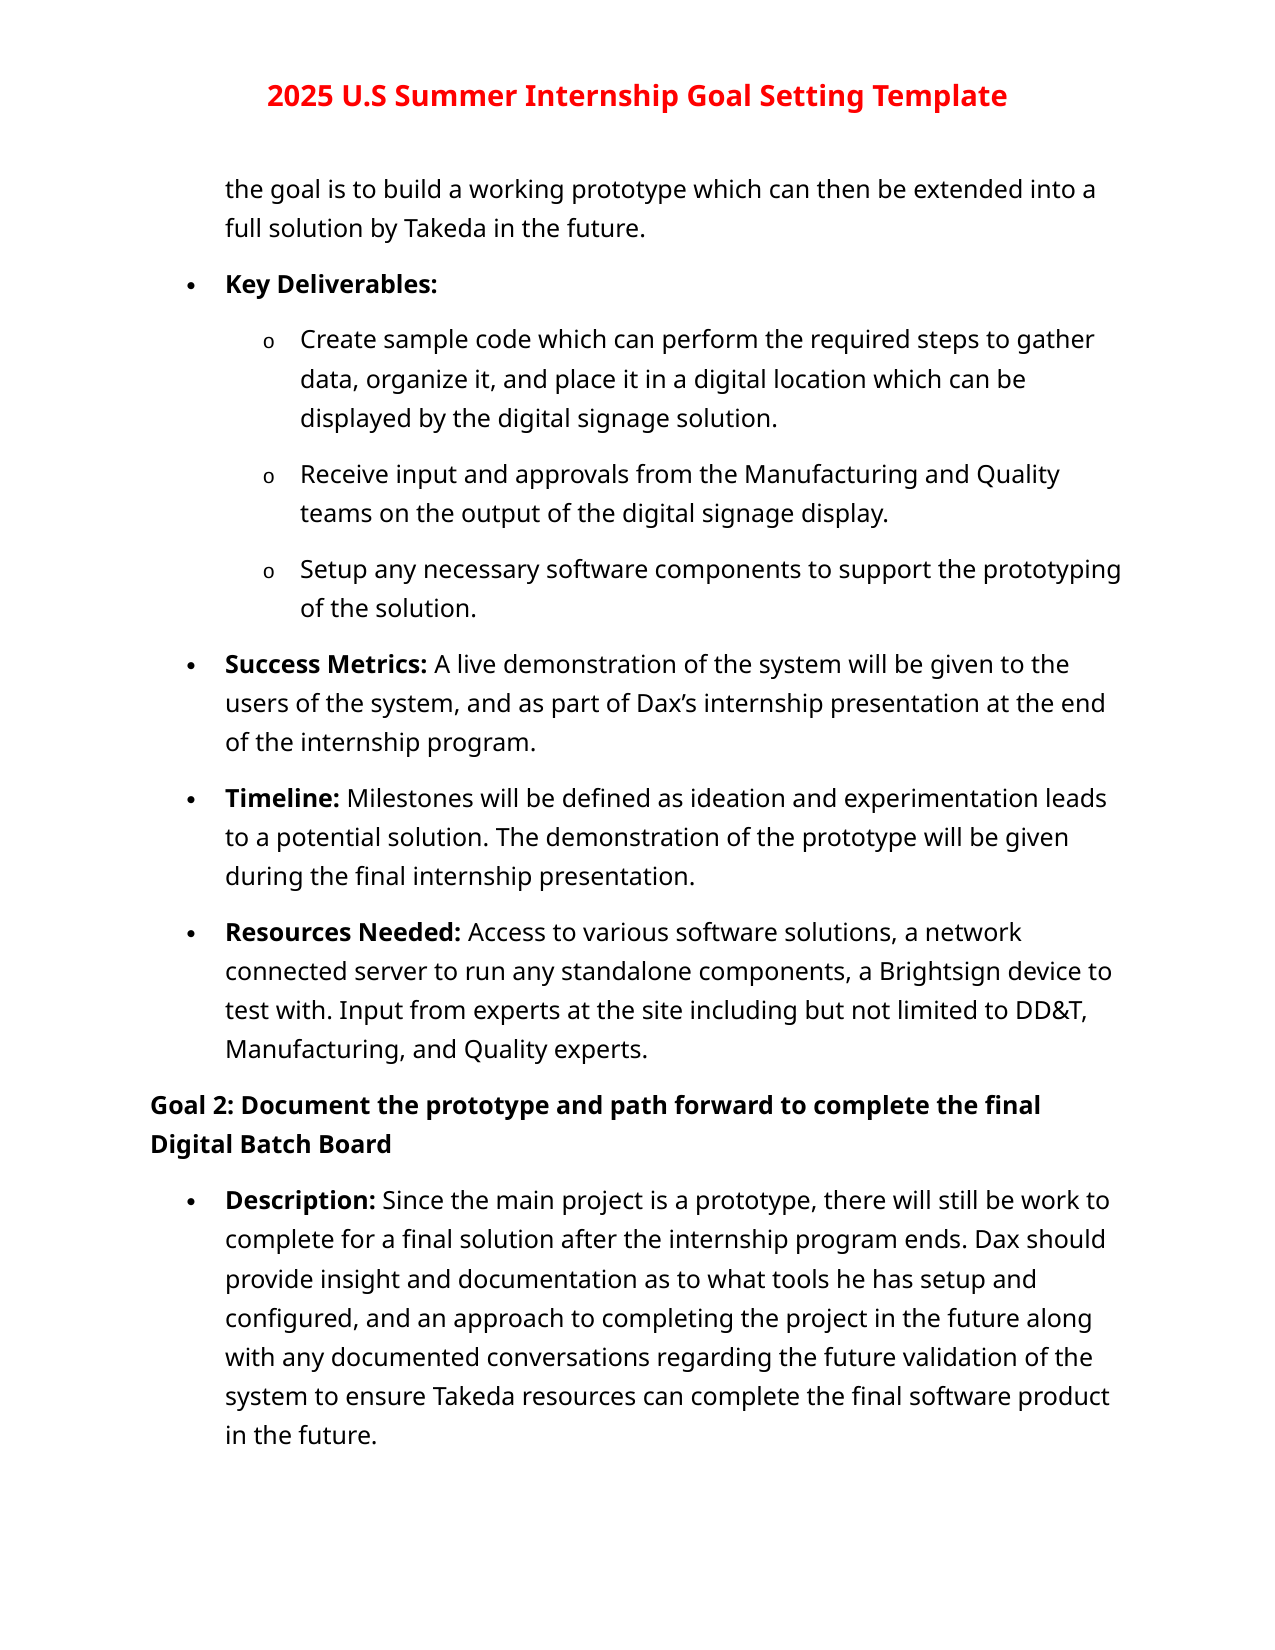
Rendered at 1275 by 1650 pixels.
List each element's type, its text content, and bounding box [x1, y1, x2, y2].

list Key Deliverables: [187, 266, 1125, 300]
list Setup any necessary software components to support the prototyping of the solution. [262, 551, 1125, 624]
list Description: Since the main project is a prototype, there will still be work to complete for a final solution after the internship program ends. Dax should provide insight and documentation as to what tools he has setup and configured, and an approach to completing the project in the future along with any documented conversations regarding the future validation of the system to ensure Takeda resources can complete the final software product in the future. [187, 1183, 1125, 1452]
list Success Metrics: A live demonstration of the system will be given to the users of the system, and as part of Dax’s internship presentation at the end of the internship program. [187, 646, 1125, 759]
text Goal 2: Document the prototype and path forward to complete the final Digital Batch Board [150, 1088, 1125, 1161]
list Resources Needed: Access to various software solutions, a network connected server to run any standalone components, a Brightsign device to test with. Input from experts at the site including but not limited to DD&T, Manufacturing, and Quality experts. [187, 915, 1125, 1066]
list Create sample code which can perform the required steps to gather data, organize it, and place it in a digital location which can be displayed by the digital signage solution. [262, 322, 1125, 434]
list Receive input and approvals from the Manufacturing and Quality teams on the output of the digital signage display. [262, 456, 1125, 529]
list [187, 171, 1125, 244]
list Timeline: Milestones will be defined as ideation and experimentation leads to a potential solution. The demonstration of the prototype will be given during the final internship presentation. [187, 781, 1125, 893]
